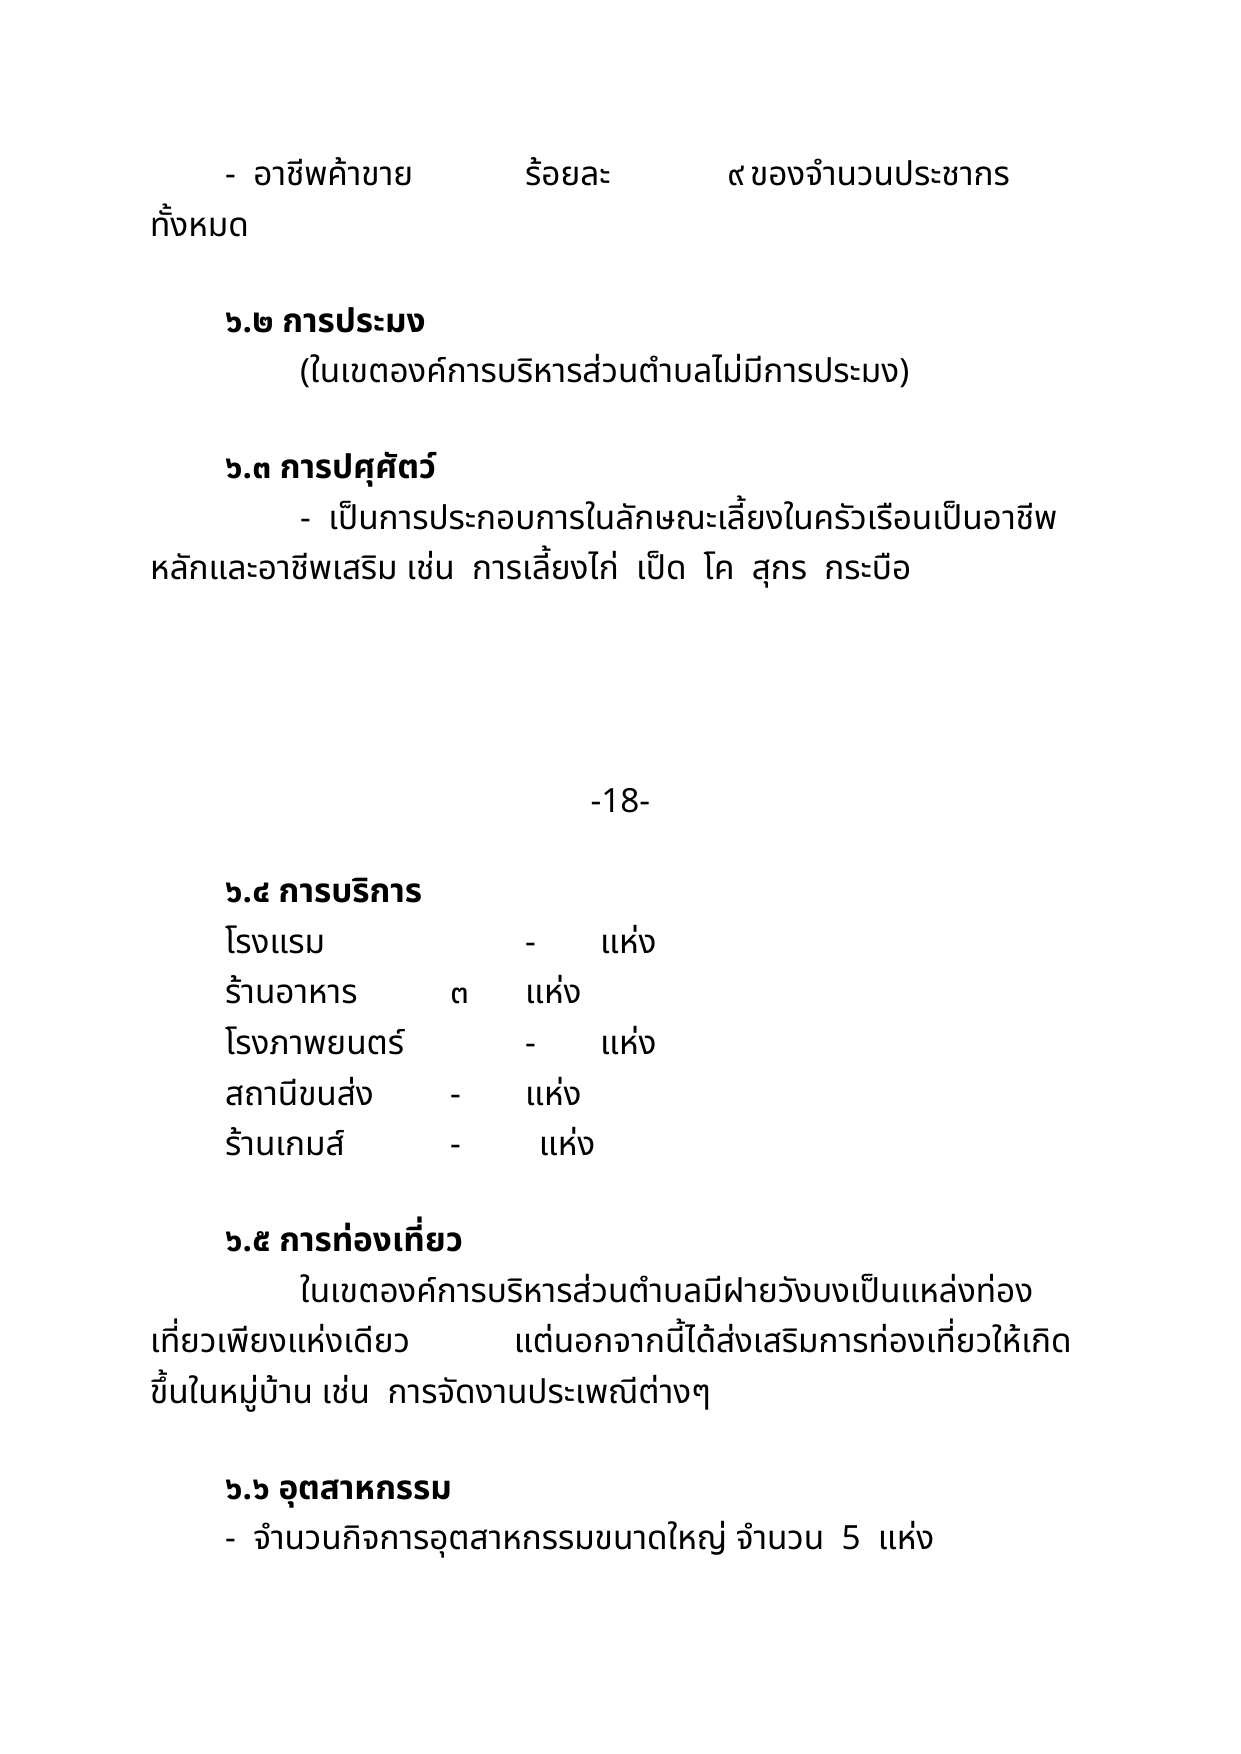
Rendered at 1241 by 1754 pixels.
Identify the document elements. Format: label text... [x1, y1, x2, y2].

text - เป็นการประกอบการในลักษณะเลี้ยงในครัวเรือนเป็นอาชีพหลักและอาชีพเสริม เช่น การเลี้ยงไก่ เป็ด โค สุกร กระบือ [150, 494, 1090, 595]
text - อาชีพค้าขาย ร้อยละ ๙ ของจำนวนประชากรทั้งหมด [150, 150, 1090, 251]
text ร้านเกมส์ - แห่ง [150, 1120, 1090, 1171]
text ๖.๔ การบริการ [150, 867, 1090, 918]
text โรงภาพยนตร์ - แห่ง [150, 1019, 1090, 1069]
text ๖.๒ การประมง [150, 296, 1090, 347]
text -18- [150, 776, 1090, 822]
text ๖.๓ การปศุศัตว์ [150, 443, 1090, 494]
text สถานีขนส่ง - แห่ง [150, 1069, 1090, 1120]
text - จำนวนกิจการอุตสาหกรรมขนาดใหญ่ จำนวน 5 แห่ง [150, 1514, 1090, 1565]
text โรงแรม - แห่ง [150, 918, 1090, 968]
text ร้านอาหาร ๓ แห่ง [150, 968, 1090, 1019]
text (ในเขตองค์การบริหารส่วนตำบลไม่มีการประมง) [150, 347, 1090, 398]
text ๖.๖ อุตสาหกรรม [150, 1463, 1090, 1514]
text ในเขตองค์การบริหารส่วนตำบลมีฝายวังบงเป็นแหล่งท่องเที่ยวเพียงแห่งเดียว แต่นอกจากนี้ได้ส่งเสริมการท่องเที่ยวให้เกิดขึ้นในหมู่บ้าน เช่น การจัดงานประเพณีต่างๆ [150, 1267, 1090, 1418]
text ๖.๕ การท่องเที่ยว [150, 1216, 1090, 1267]
